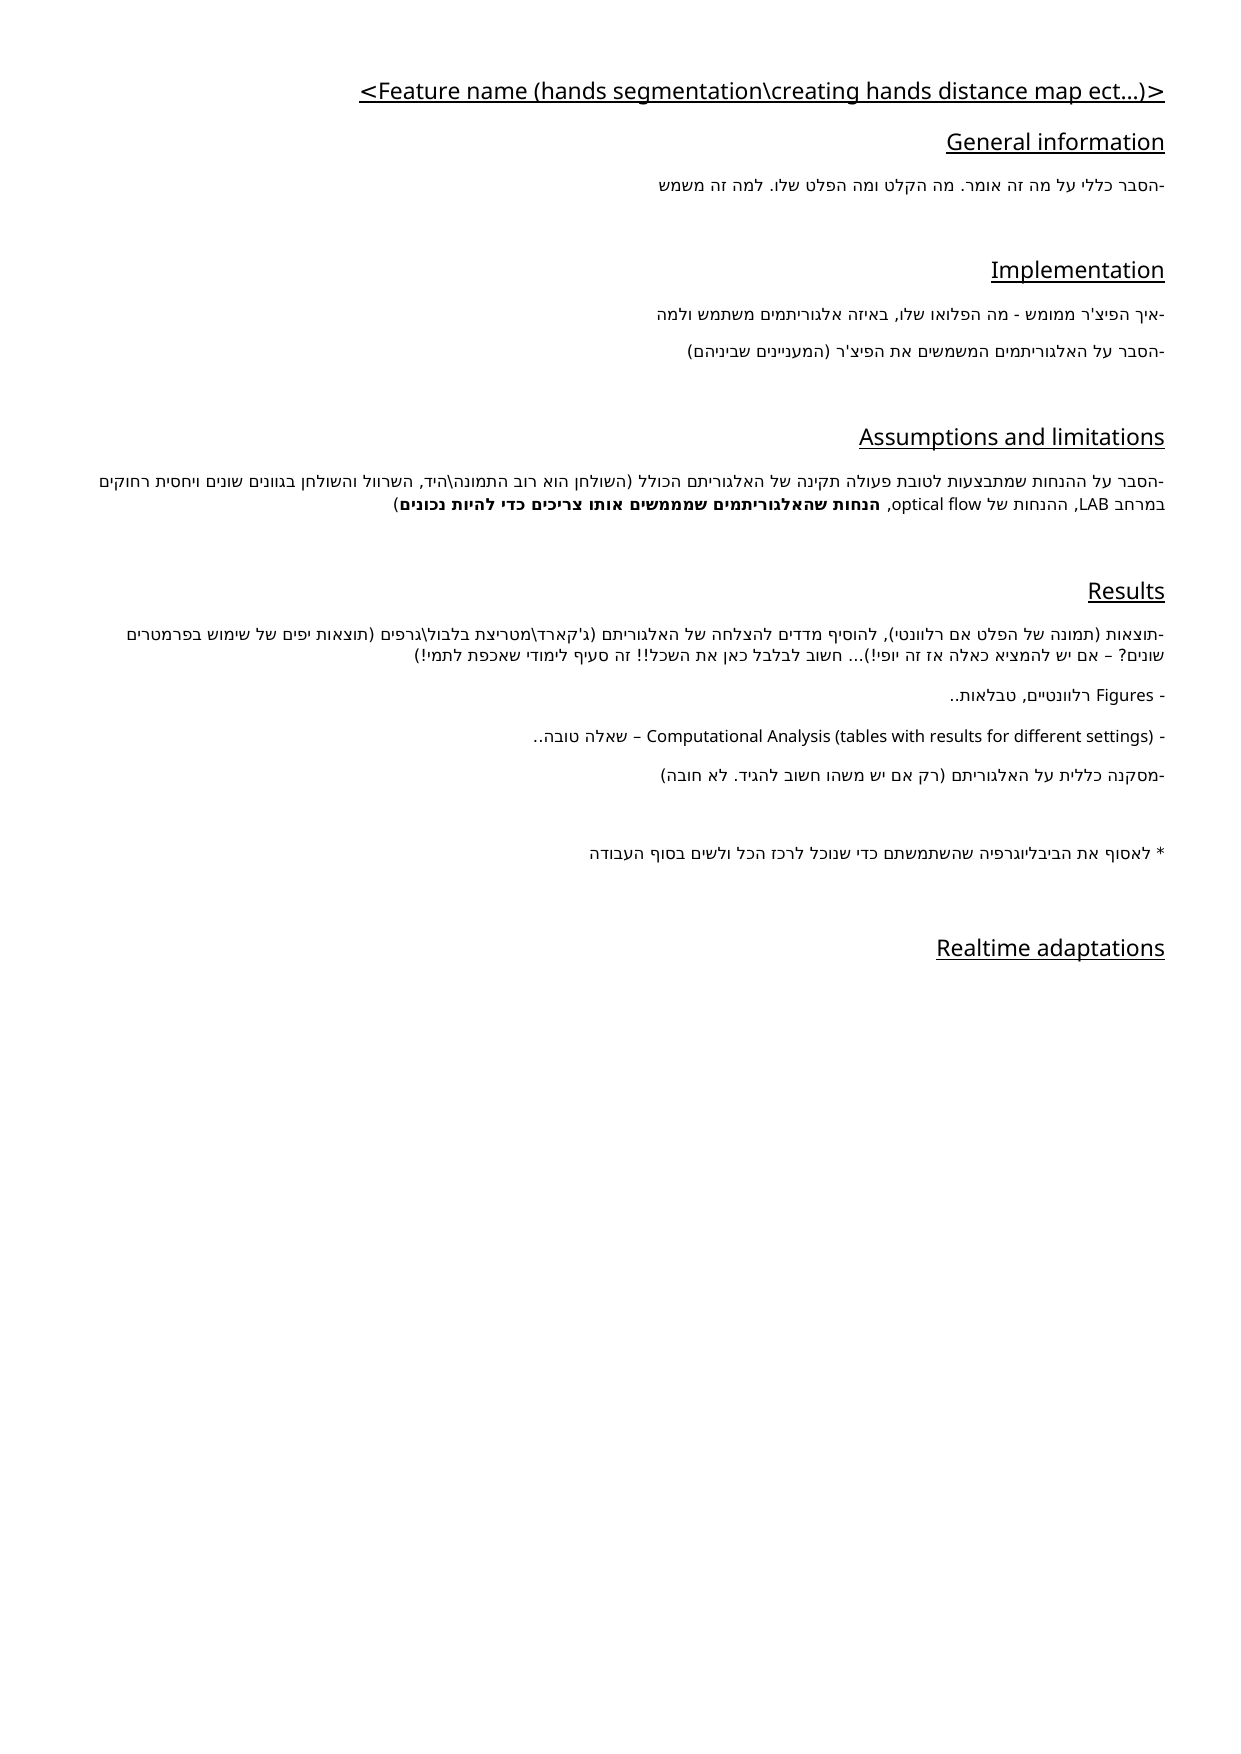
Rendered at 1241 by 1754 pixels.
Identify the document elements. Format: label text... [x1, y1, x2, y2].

text -תוצאות (תמונה של הפלט אם רלוונטי), להוסיף מדדים להצלחה של האלגוריתם (ג'קארד\מטריצת בלבול\גרפים (תוצאות יפים של שימוש בפרמטרים שונים? – אם יש להמציא כאלה אז זה יופי!)... חשוב לבלבל כאן את השכל!! זה סעיף לימודי שאכפת לתמי!) [75, 625, 1165, 665]
text -הסבר כללי על מה זה אומר. מה הקלט ומה הפלט שלו. למה זה משמש [75, 176, 1165, 195]
text -מסקנה כללית על האלגוריתם (רק אם יש משהו חשוב להגיד. לא חובה) [75, 766, 1165, 785]
text General information [75, 125, 1165, 157]
text <Feature name (hands segmentation\creating hands distance map ect…)> [75, 75, 1165, 106]
text Realtime adaptations [75, 932, 1165, 963]
text -הסבר על האלגוריתמים המשמשים את הפיצ'ר (המעניינים שביניהם) [75, 342, 1165, 362]
text -הסבר על ההנחות שמתבצעות לטובת פעולה תקינה של האלגוריתם הכולל (השולחן הוא רוב התמונה\היד, השרוול והשולחן בגוונים שונים ויחסית רחוקים במרחב LAB, ההנחות של optical flow, הנחות שהאלגוריתמים שמממשים אותו צריכים כדי להיות נכונים) [75, 471, 1165, 515]
text - Figures רלוונטיים, טבלאות.. [75, 683, 1165, 706]
text * לאסוף את הביבליוגרפיה שהשתמשתם כדי שנוכל לרכז הכל ולשים בסוף העבודה [75, 844, 1165, 864]
text Results [75, 574, 1165, 606]
text -איך הפיצ'ר ממומש - מה הפלואו שלו, באיזה אלגוריתמים משתמש ולמה [75, 305, 1165, 324]
text Assumptions and limitations [75, 421, 1165, 452]
text - Computational Analysis (tables with results for different settings) – שאלה טובה.. [75, 724, 1165, 747]
text Implementation [75, 254, 1165, 286]
